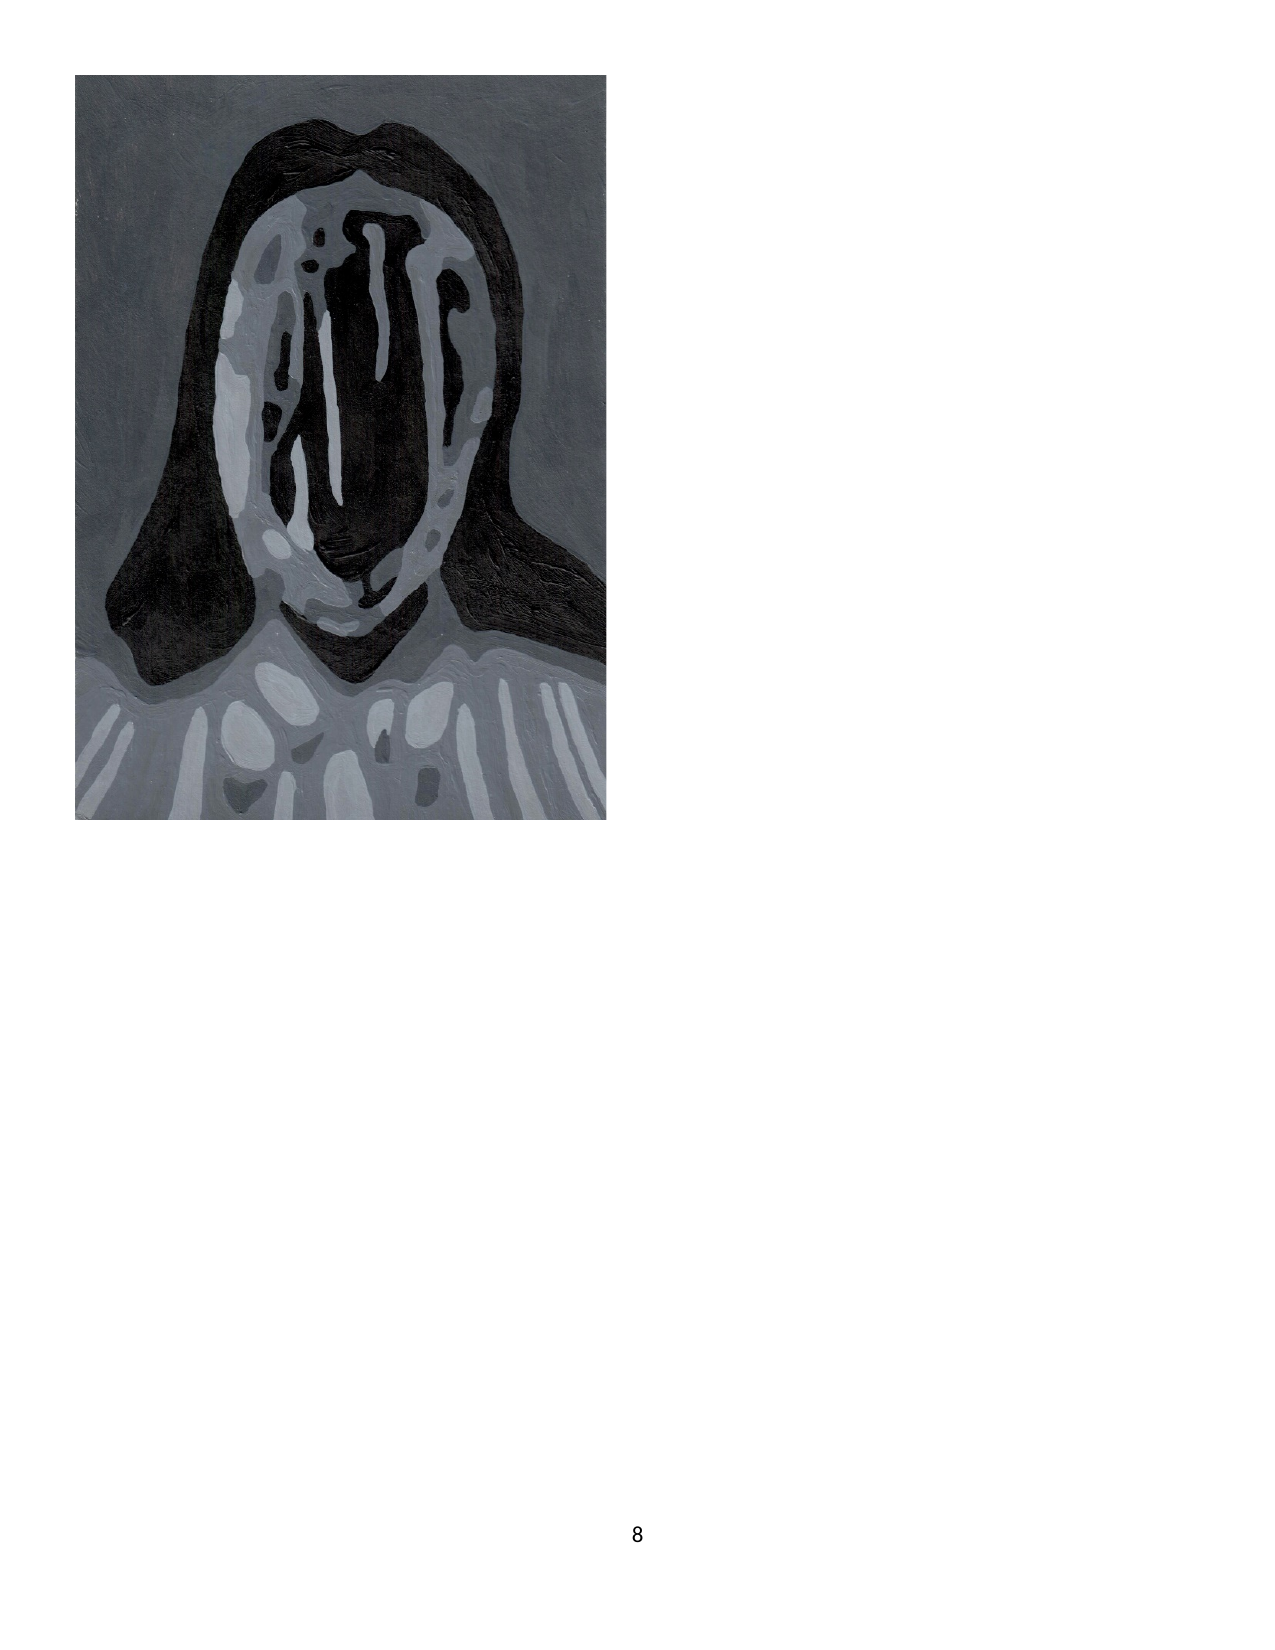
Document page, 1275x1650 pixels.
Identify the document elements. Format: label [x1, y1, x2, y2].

picture [75, 75, 607, 820]
